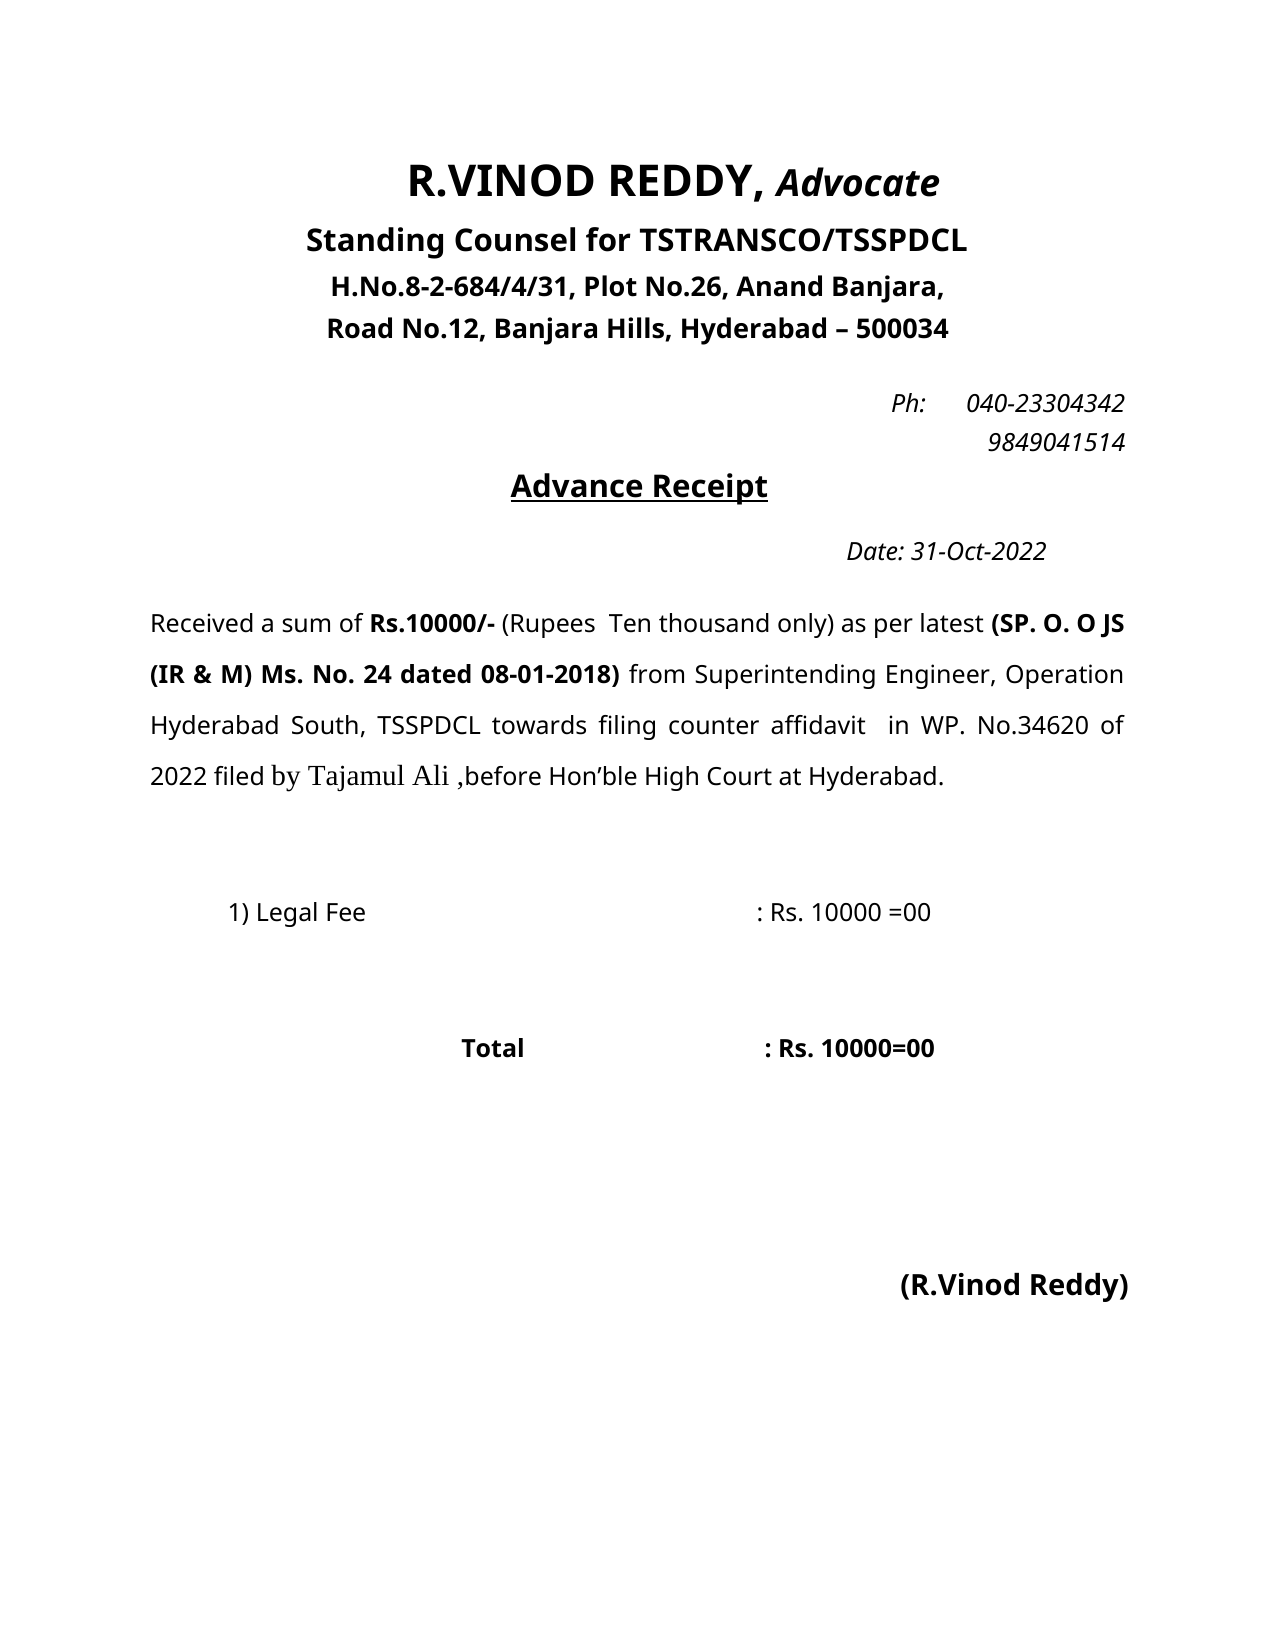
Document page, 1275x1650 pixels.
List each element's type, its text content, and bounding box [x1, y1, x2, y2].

text Standing Counsel for TSTRANSCO/TSSPDCL [227, 218, 1047, 261]
text Received a sum of Rs.10000/- (Rupees Ten thousand only) as per latest (SP. O. O JS (IR & M) Ms. No. 24 dated 08-01-2018) from Superintending Engineer, Operation Hyderabad South, TSSPDCL towards filing counter affidavit in WP. No.34620 of 2022 filed by Tajamul Ali ,before Hon’ble High Court at Hyderabad. [150, 605, 1125, 793]
text 9849041514 [150, 424, 1125, 458]
text Ph: 040-23304342 [150, 385, 1125, 419]
text (R.Vinod Reddy) [677, 1264, 1128, 1304]
text Advance Receipt [150, 463, 1128, 506]
text R.VINOD REDDY, Advocate [227, 150, 1047, 209]
text H.No.8-2-684/4/31, Plot No.26, Anand Banjara, [150, 267, 1125, 304]
text Road No.12, Banjara Hills, Hyderabad – 500034 [150, 310, 1125, 347]
text Date: 31-Oct-2022 [227, 533, 1047, 567]
text 1) Legal Fee : Rs. 10000 =00 [227, 895, 1010, 929]
text Total : Rs. 10000=00 [227, 1031, 1010, 1065]
